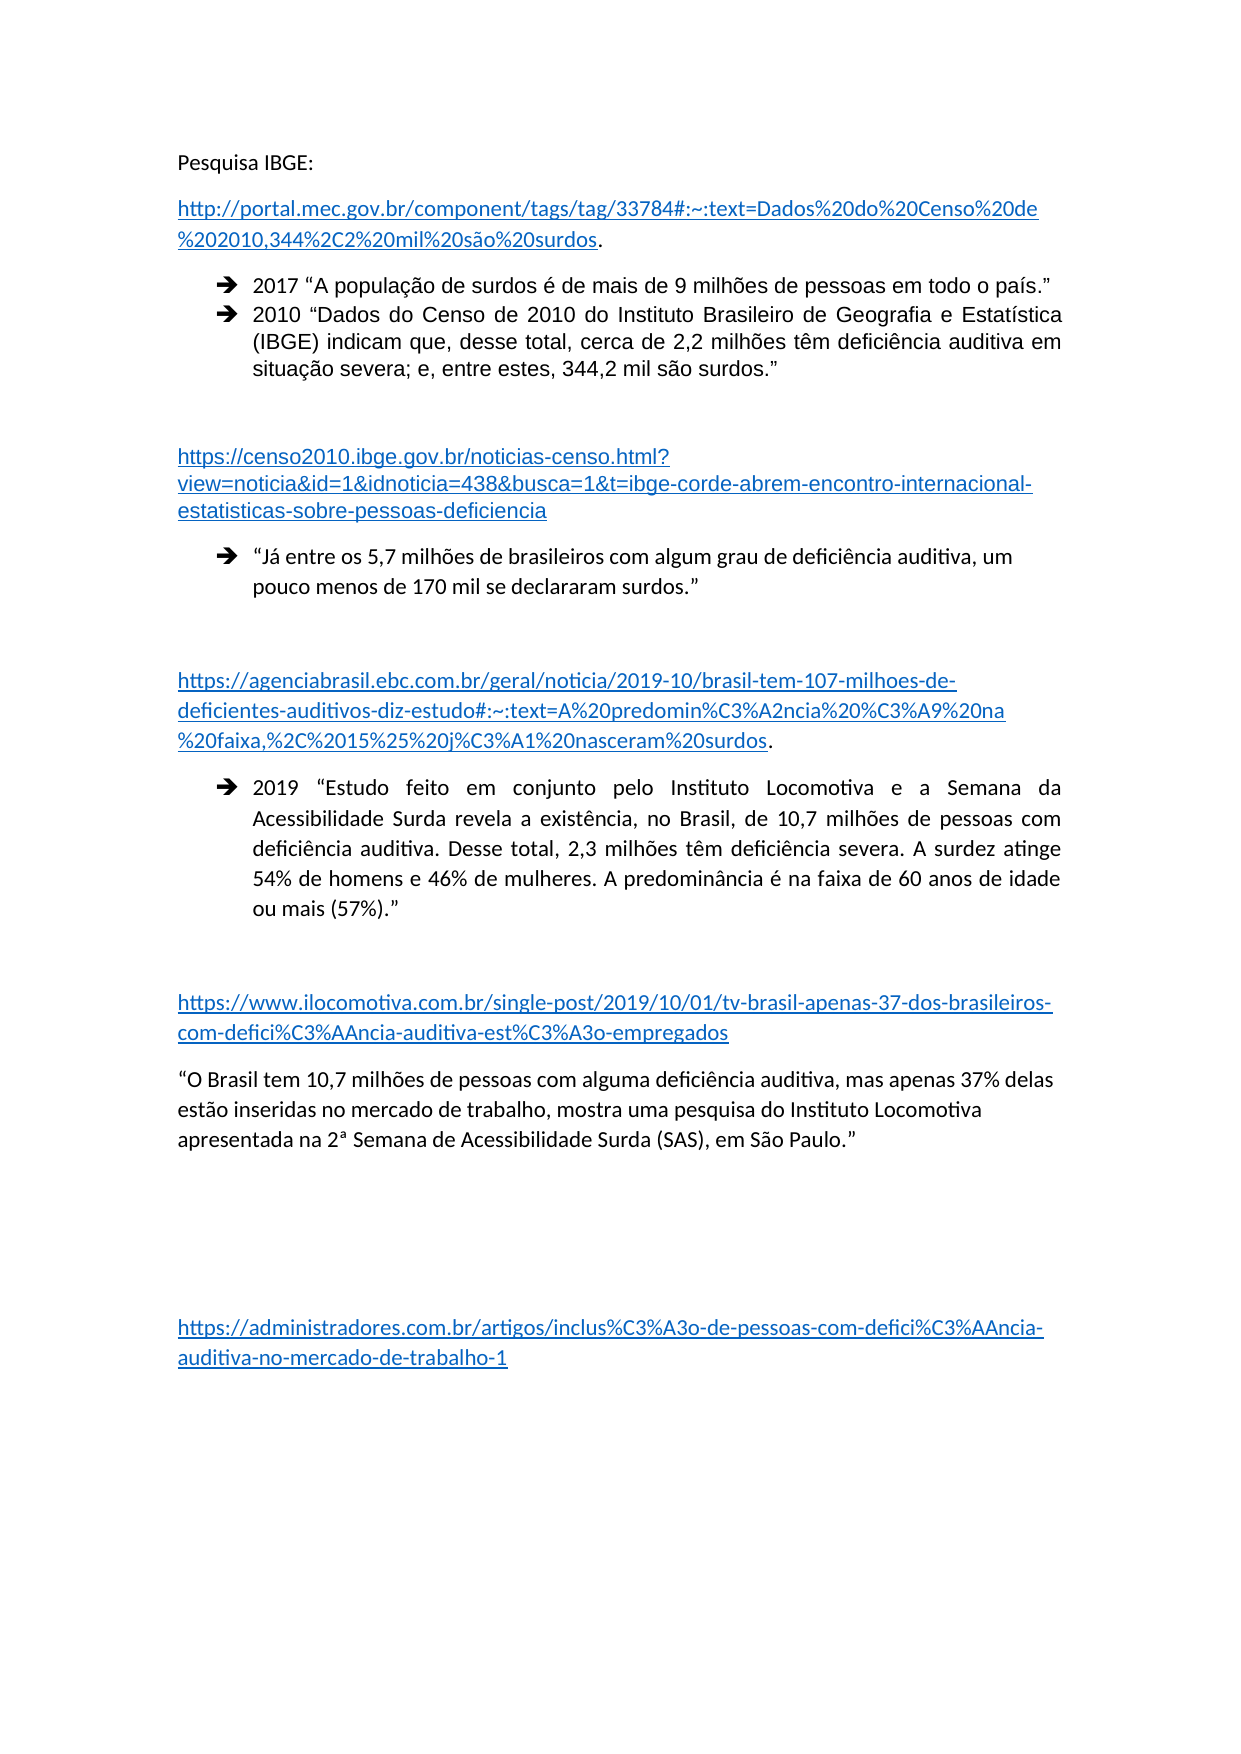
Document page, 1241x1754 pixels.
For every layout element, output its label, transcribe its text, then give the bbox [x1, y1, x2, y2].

text https://agenciabrasil.ebc.com.br/geral/noticia/2019-10/brasil-tem-107-milhoes-de-deficientes-auditivos-diz-estudo#:~:text=A%20predomin%C3%A2ncia%20%C3%A9%20na%20faixa,%2C%2015%25%20j%C3%A1%20nasceram%20surdos. [177, 666, 1063, 755]
text https://www.ilocomotiva.com.br/single-post/2019/10/01/tv-brasil-apenas-37-dos-brasileiros-com-defici%C3%AAncia-auditiva-est%C3%A3o-empregados [177, 988, 1063, 1046]
list “Já entre os 5,7 milhões de brasileiros com algum grau de deficiência auditiva, um pouco menos de 170 mil se declararam surdos.” [215, 542, 1063, 601]
list 2010 “Dados do Censo de 2010 do Instituto Brasileiro de Geografia e Estatística (IBGE) indicam que, desse total, cerca de 2,2 milhões têm deficiência auditiva em situação severa; e, entre estes, 344,2 mil são surdos.” [215, 302, 1063, 382]
text Pesquisa IBGE: [177, 148, 1063, 176]
text http://portal.mec.gov.br/component/tags/tag/33784#:~:text=Dados%20do%20Censo%20de%202010,344%2C2%20mil%20são%20surdos. [177, 194, 1063, 253]
list 2017 “A população de surdos é de mais de 9 milhões de pessoas em todo o país.” [215, 272, 1063, 299]
text https://censo2010.ibge.gov.br/noticias-censo.html?view=noticia&id=1&idnoticia=438&busca=1&t=ibge-corde-abrem-encontro-internacional-estatisticas-sobre-pessoas-deficiencia [177, 444, 1063, 524]
list 2019 “Estudo feito em conjunto pelo Instituto Locomotiva e a Semana da Acessibilidade Surda revela a existência, no Brasil, de 10,7 milhões de pessoas com deficiência auditiva. Desse total, 2,3 milhões têm deficiência severa. A surdez atinge 54% de homens e 46% de mulheres. A predominância é na faixa de 60 anos de idade ou mais (57%).” [215, 773, 1063, 922]
text “O Brasil tem 10,7 milhões de pessoas com alguma deficiência auditiva, mas apenas 37% delas estão inseridas no mercado de trabalho, mostra uma pesquisa do Instituto Locomotiva apresentada na 2ª Semana de Acessibilidade Surda (SAS), em São Paulo.” [177, 1065, 1063, 1154]
text https://administradores.com.br/artigos/inclus%C3%A3o-de-pessoas-com-defici%C3%AAncia-auditiva-no-mercado-de-trabalho-1 [177, 1313, 1063, 1371]
